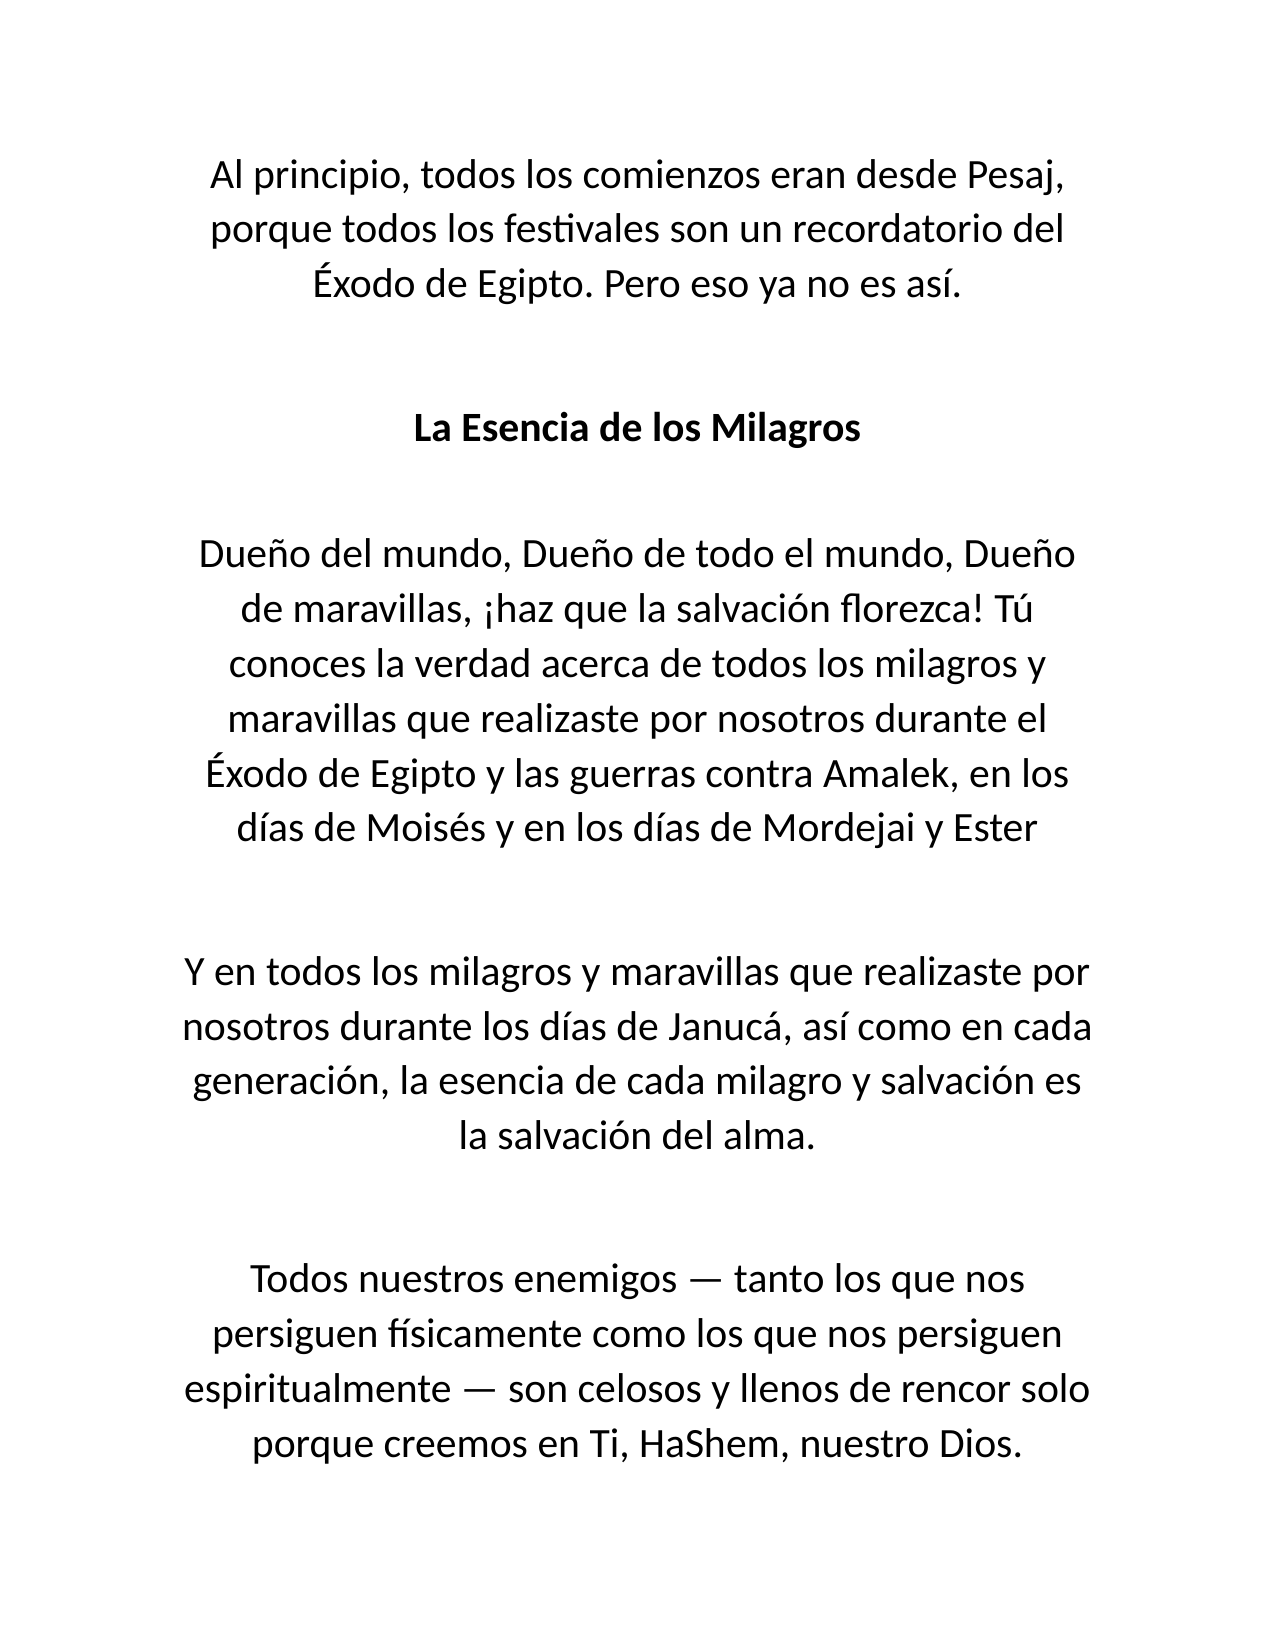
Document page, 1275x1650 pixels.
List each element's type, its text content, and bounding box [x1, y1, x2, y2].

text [177, 1252, 1098, 1468]
text La Esencia de los Milagros [177, 401, 1098, 451]
text Al principio, todos los comienzos eran desde Pesaj, porque todos los festivales son un recordatorio del Éxodo de Egipto. Pero eso ya no es así. [177, 148, 1098, 308]
text Dueño del mundo, Dueño de todo el mundo, Dueño de maravillas, ¡haz que la salvación florezca! Tú conoces la verdad acerca de todos los milagros y maravillas que realizaste por nosotros durante el Éxodo de Egipto y las guerras contra Amalek, en los días de Moisés y en los días de Mordejai y Ester [177, 472, 1098, 852]
text Y en todos los milagros y maravillas que realizaste por nosotros durante los días de Janucá, así como en cada generación, la esencia de cada milagro y salvación es la salvación del alma. [177, 944, 1098, 1160]
